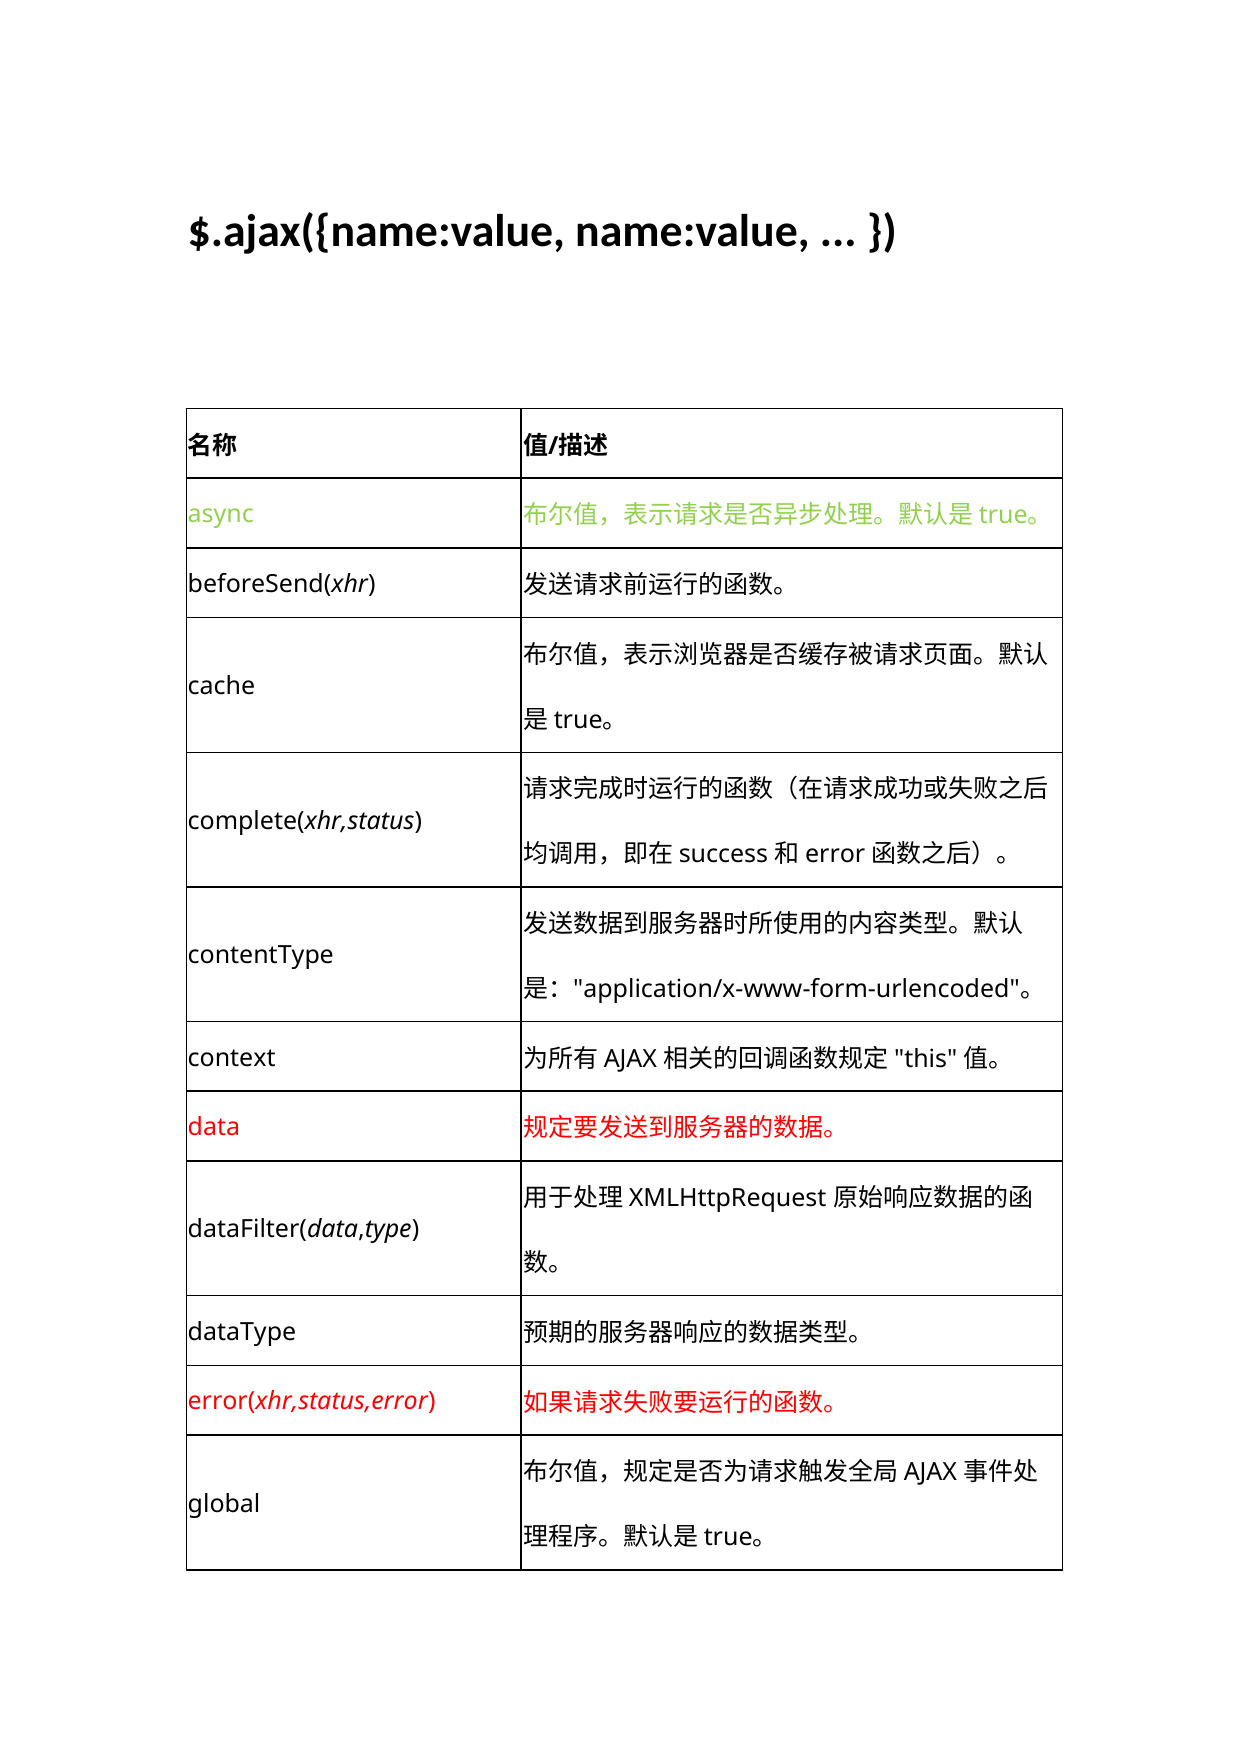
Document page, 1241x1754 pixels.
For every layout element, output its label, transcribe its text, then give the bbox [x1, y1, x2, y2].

table_cell 布尔值，表示浏览器是否缓存被请求页面。默认是 true。 [522, 618, 1062, 751]
table_cell cache [187, 618, 520, 751]
table_cell 用于处理 XMLHttpRequest 原始响应数据的函数。 [522, 1162, 1062, 1295]
table_cell 布尔值，表示请求是否异步处理。默认是 true。 [522, 479, 1062, 547]
table_cell async [187, 479, 520, 547]
table_cell data [187, 1092, 520, 1160]
table_header 名称 [187, 409, 520, 477]
table_cell error(xhr,status,error) [187, 1366, 520, 1434]
table_header 值/描述 [522, 409, 1062, 477]
table_cell 发送数据到服务器时所使用的内容类型。默认是："application/x-www-form-urlencoded"。 [522, 888, 1062, 1021]
table_cell context [187, 1022, 520, 1090]
table_cell beforeSend(xhr) [187, 549, 520, 617]
table_cell 布尔值，规定是否为请求触发全局 AJAX 事件处理程序。默认是 true。 [522, 1436, 1062, 1569]
table_cell global [187, 1436, 520, 1569]
table_cell complete(xhr,status) [187, 753, 520, 886]
table_cell dataFilter(data,type) [187, 1162, 520, 1295]
table_cell 规定要发送到服务器的数据。 [522, 1092, 1062, 1160]
table_cell 如果请求失败要运行的函数。 [522, 1366, 1062, 1434]
table_cell 发送请求前运行的函数。 [522, 549, 1062, 617]
table_cell 预期的服务器响应的数据类型。 [522, 1296, 1062, 1364]
table_cell 请求完成时运行的函数（在请求成功或失败之后均调用，即在 success 和 error 函数之后）。 [522, 753, 1062, 886]
subtitle $.ajax({name:value, name:value, ... }) [187, 197, 1053, 262]
table_cell contentType [187, 888, 520, 1021]
table_cell 为所有 AJAX 相关的回调函数规定 "this" 值。 [522, 1022, 1062, 1090]
table_cell dataType [187, 1296, 520, 1364]
